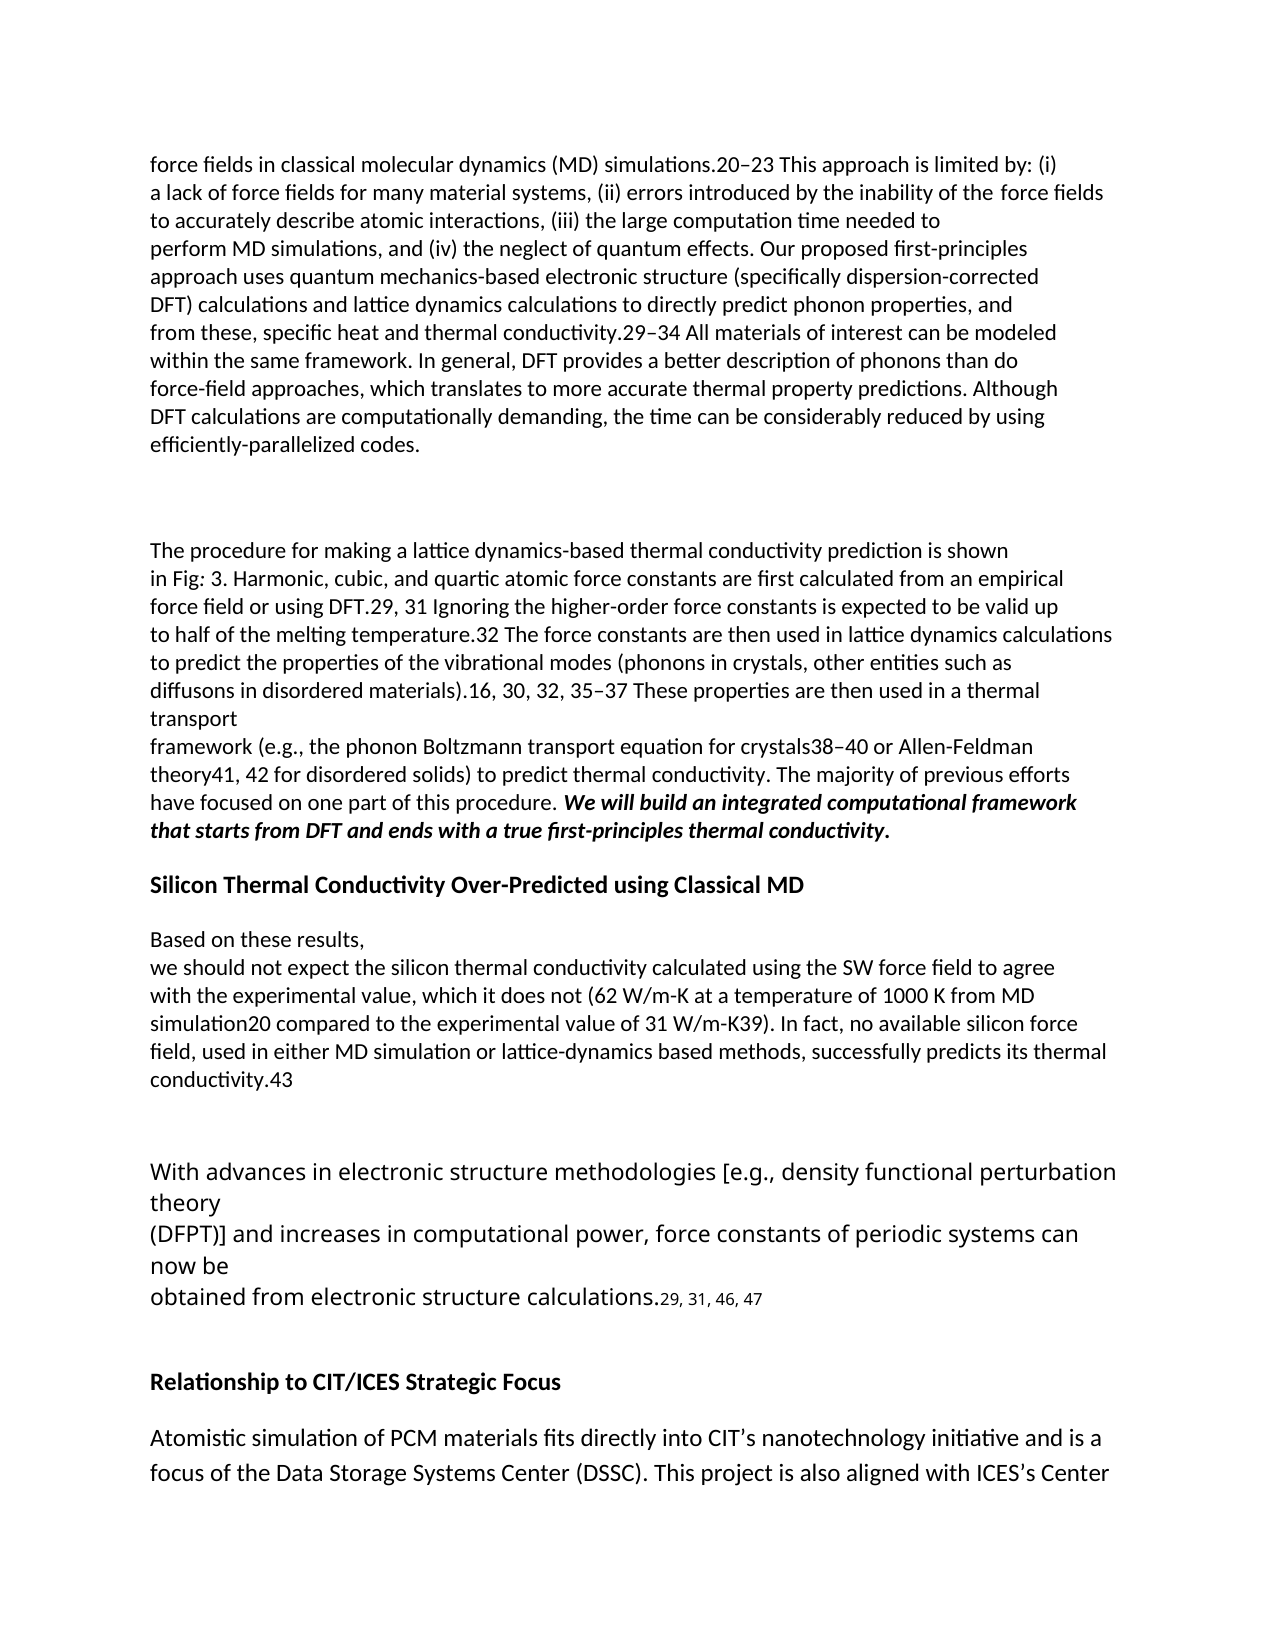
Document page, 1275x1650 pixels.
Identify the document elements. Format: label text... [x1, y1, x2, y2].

text perform MD simulations, and (iv) the neglect of quantum effects. Our proposed first-principles [150, 234, 1125, 262]
text within the same framework. In general, DFT provides a better description of phonons than do [150, 346, 1125, 374]
text approach uses quantum mechanics-based electronic structure (specifically dispersion-corrected [150, 262, 1125, 290]
text to predict the properties of the vibrational modes (phonons in crystals, other entities such as [150, 648, 1125, 676]
text DFT) calculations and lattice dynamics calculations to directly predict phonon properties, and [150, 290, 1125, 318]
text with the experimental value, which it does not (62 W/m-K at a temperature of 1000 K from MD [150, 981, 1125, 1009]
text force field or using DFT.29, 31 Ignoring the higher-order force constants is expected to be valid up [150, 592, 1125, 620]
text (DFPT)] and increases in computational power, force constants of periodic systems can now be [150, 1218, 1125, 1281]
text we should not expect the silicon thermal conductivity calculated using the SW force field to agree [150, 953, 1125, 981]
text force-field approaches, which translates to more accurate thermal property predictions. Although [150, 374, 1125, 402]
text Relationship to CIT/ICES Strategic Focus [150, 1366, 1125, 1397]
text diffusons in disordered materials).16, 30, 32, 35–37 These properties are then used in a thermal transport [150, 676, 1125, 732]
text to half of the melting temperature.32 The force constants are then used in lattice dynamics calculations [150, 620, 1125, 648]
text theory41, 42 for disordered solids) to predict thermal conductivity. The majority of previous efforts [150, 760, 1125, 788]
text have focused on one part of this procedure. We will build an integrated computational framework [150, 788, 1125, 816]
text With advances in electronic structure methodologies [e.g., density functional perturbation theory [150, 1156, 1125, 1218]
text from these, specific heat and thermal conductivity.29–34 All materials of interest can be modeled [150, 318, 1125, 346]
text a lack of force fields for many material systems, (ii) errors introduced by the inability of the force fields to accurately describe atomic interactions, (iii) the large computation time needed to [150, 178, 1125, 234]
text Based on these results, [150, 925, 1125, 953]
text force fields in classical molecular dynamics (MD) simulations.20–23 This approach is limited by: (i) [150, 150, 1125, 178]
text efficiently-parallelized codes. [150, 430, 1125, 458]
text framework (e.g., the phonon Boltzmann transport equation for crystals38–40 or Allen-Feldman [150, 732, 1125, 760]
text Silicon Thermal Conductivity Over-Predicted using Classical MD [150, 869, 1125, 900]
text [150, 1422, 1125, 1487]
text that starts from DFT and ends with a true first-principles thermal conductivity. [150, 816, 1125, 844]
text DFT calculations are computationally demanding, the time can be considerably reduced by using [150, 402, 1125, 430]
text The procedure for making a lattice dynamics-based thermal conductivity prediction is shown [150, 536, 1125, 564]
text in Fig: 3. Harmonic, cubic, and quartic atomic force constants are first calculated from an empirical [150, 564, 1125, 592]
text simulation20 compared to the experimental value of 31 W/m-K39). In fact, no available silicon force field, used in either MD simulation or lattice-dynamics based methods, successfully predicts its thermal conductivity.43 [150, 1009, 1125, 1093]
text obtained from electronic structure calculations.29, 31, 46, 47 [150, 1281, 1125, 1312]
